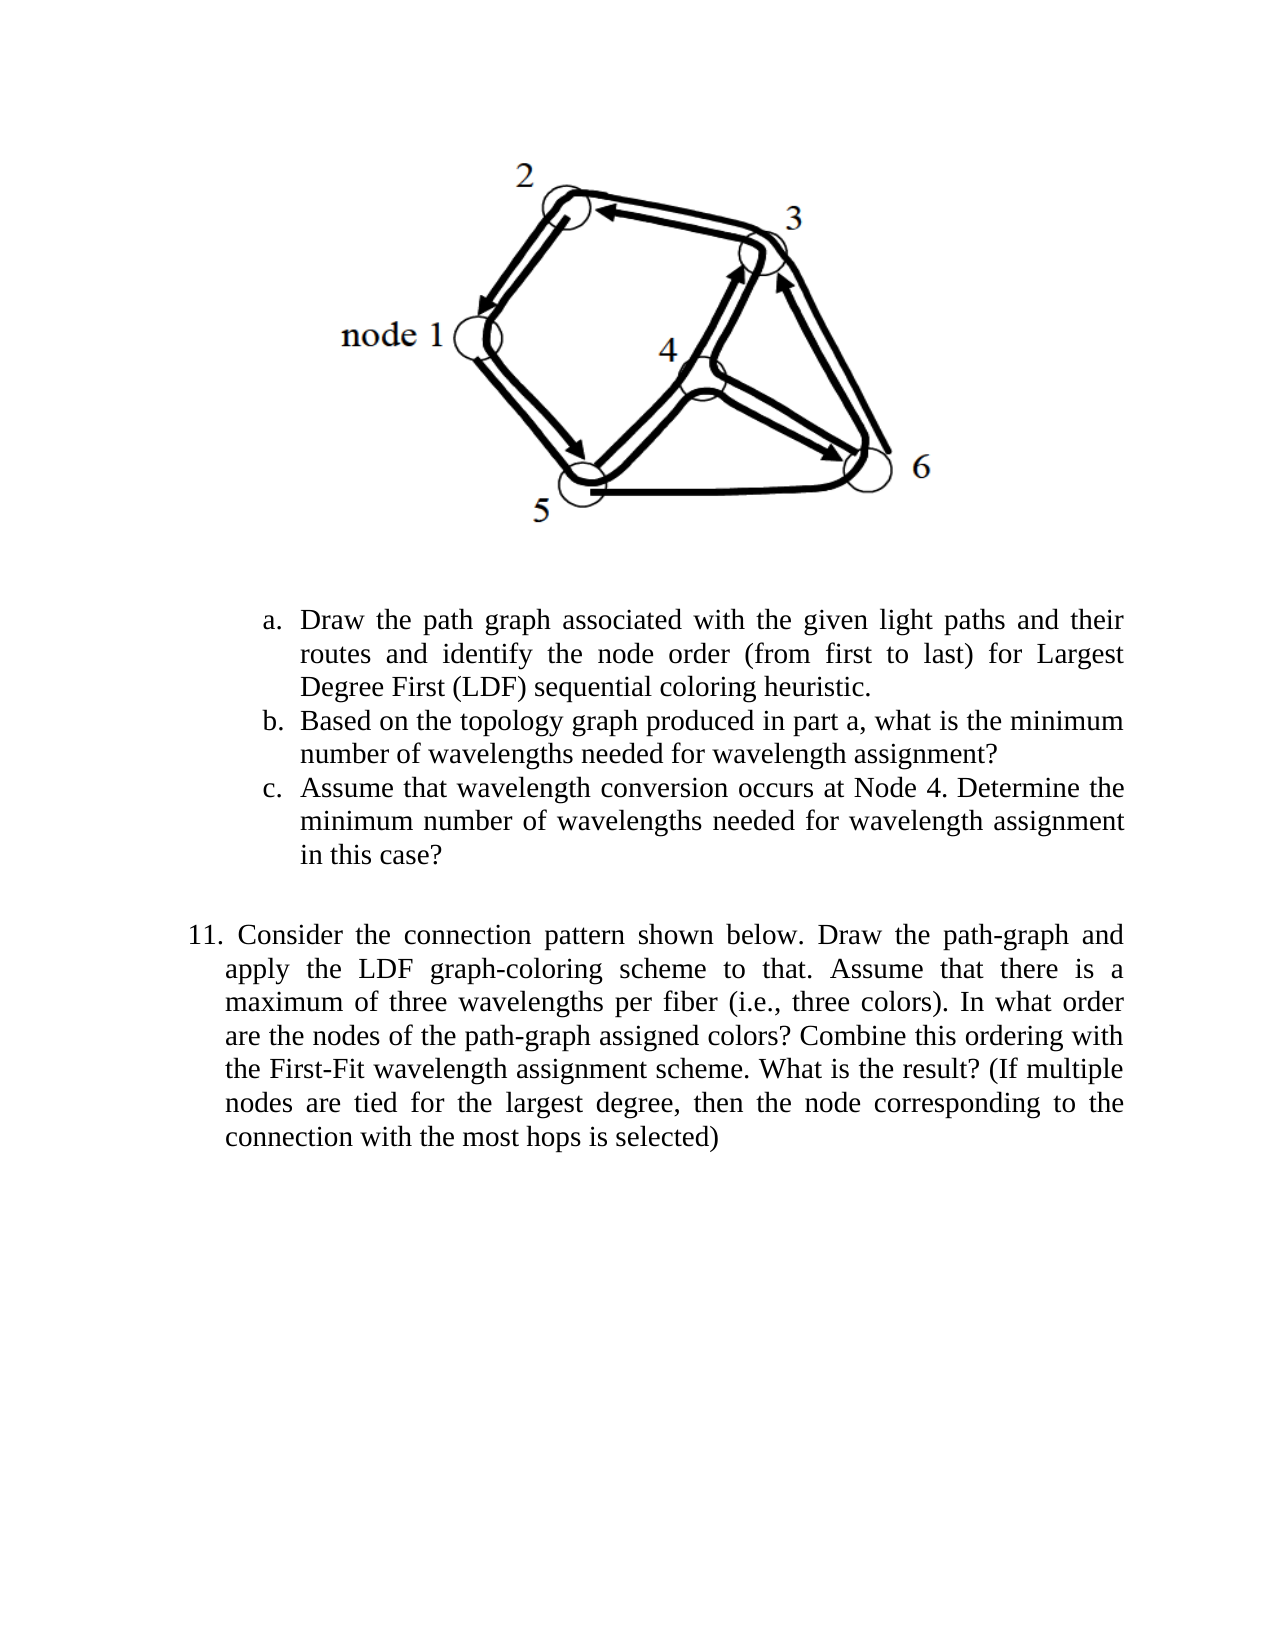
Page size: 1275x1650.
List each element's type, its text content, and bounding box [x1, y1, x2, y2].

list Assume that wavelength conversion occurs at Node 4. Determine the minimum number of wavelengths needed for wavelength assignment in this case? [262, 770, 1125, 871]
list Draw the path graph associated with the given light paths and their routes and identify the node order (from first to last) for Largest Degree First (LDF) sequential coloring heuristic. [262, 602, 1125, 703]
list Consider the connection pattern shown below. Draw the path-graph and apply the LDF graph-coloring scheme to that. Assume that there is a maximum of three wavelengths per fiber (i.e., three colors). In what order are the nodes of the path-graph assigned colors? Combine this ordering with the First-Fit wavelength assignment scheme. What is the result? (If multiple nodes are tied for the largest degree, then the node corresponding to the connection with the most hops is selected) [187, 917, 1125, 1152]
picture [311, 150, 964, 540]
list Based on the topology graph produced in part a, what is the minimum number of wavelengths needed for wavelength assignment? [262, 703, 1125, 770]
